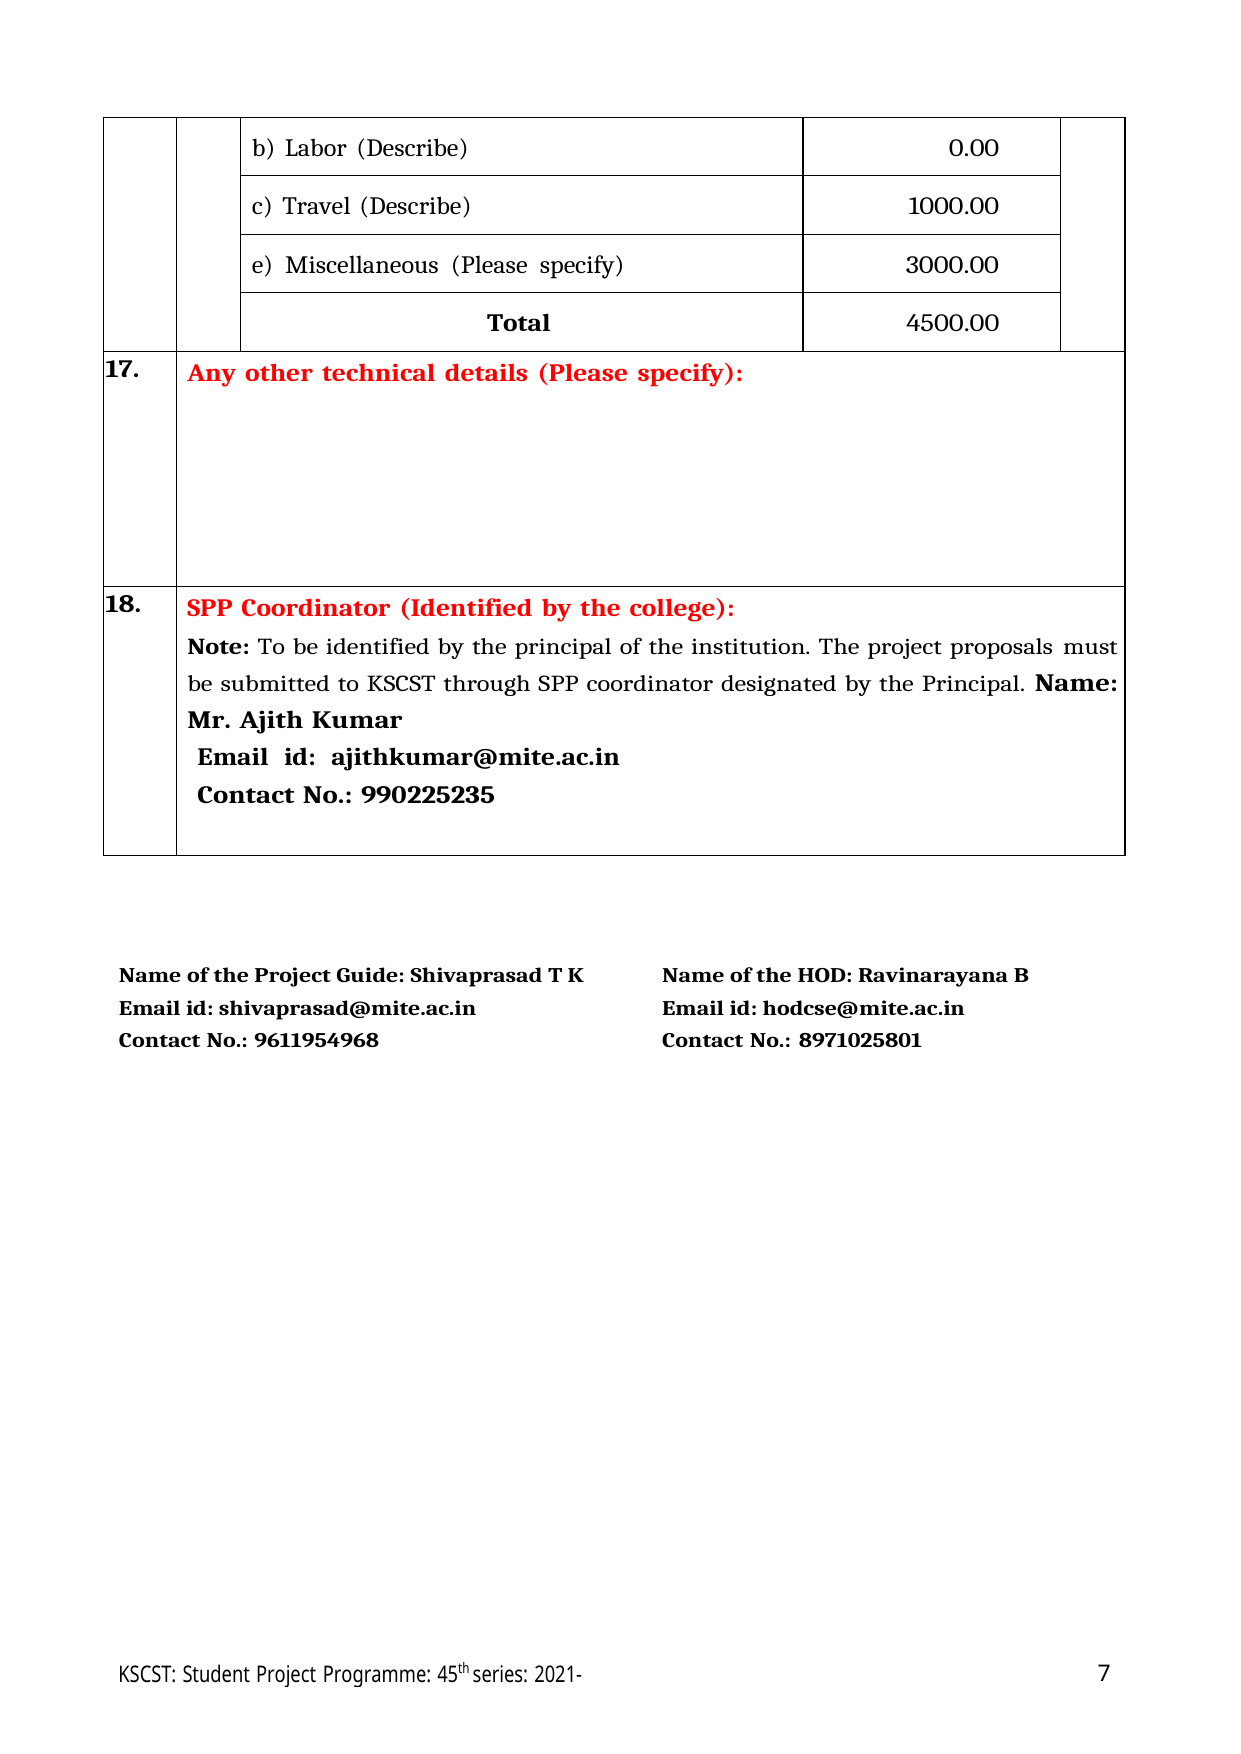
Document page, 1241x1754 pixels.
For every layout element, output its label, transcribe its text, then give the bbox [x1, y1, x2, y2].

table_cell Total [241, 293, 802, 351]
table_cell Contact No.: 8971025801 [628, 1026, 1055, 1054]
table_header Name of the HOD: Ravinarayana B [628, 964, 1055, 992]
table_header 0.00 [804, 118, 1060, 175]
table_cell 1000.00 [804, 176, 1060, 234]
table_cell Any other technical details (Please specify): [177, 352, 1124, 586]
table_cell 4500.00 [804, 293, 1060, 351]
table_cell SPP Coordinator (Identified by the college): Note: To be identified by the principal of the institution. The project proposals must be submitted to KSCST through SPP coordinator designated by the Principal. Name: Mr. Ajith Kumar Email id: ajithkumar@mite.ac.in Contact No.: 990225235 [177, 587, 1124, 854]
table_header [104, 118, 176, 351]
table_header Name of the Project Guide: Shivaprasad T K [98, 964, 628, 992]
table_header b) Labor (Describe) [241, 118, 802, 175]
table_cell Email id: shivaprasad@mite.ac.in [98, 993, 628, 1026]
table_cell c) Travel (Describe) [241, 176, 802, 234]
table_cell e) Miscellaneous (Please specify) [241, 235, 802, 292]
table_cell Email id: hodcse@mite.ac.in [628, 993, 1055, 1026]
table_cell 3000.00 [804, 235, 1060, 292]
table_cell 17. [104, 352, 176, 586]
table_cell 18. [104, 587, 176, 854]
table_header [1061, 118, 1124, 351]
table_header [177, 118, 240, 351]
table_cell Contact No.: 9611954968 [98, 1026, 628, 1054]
